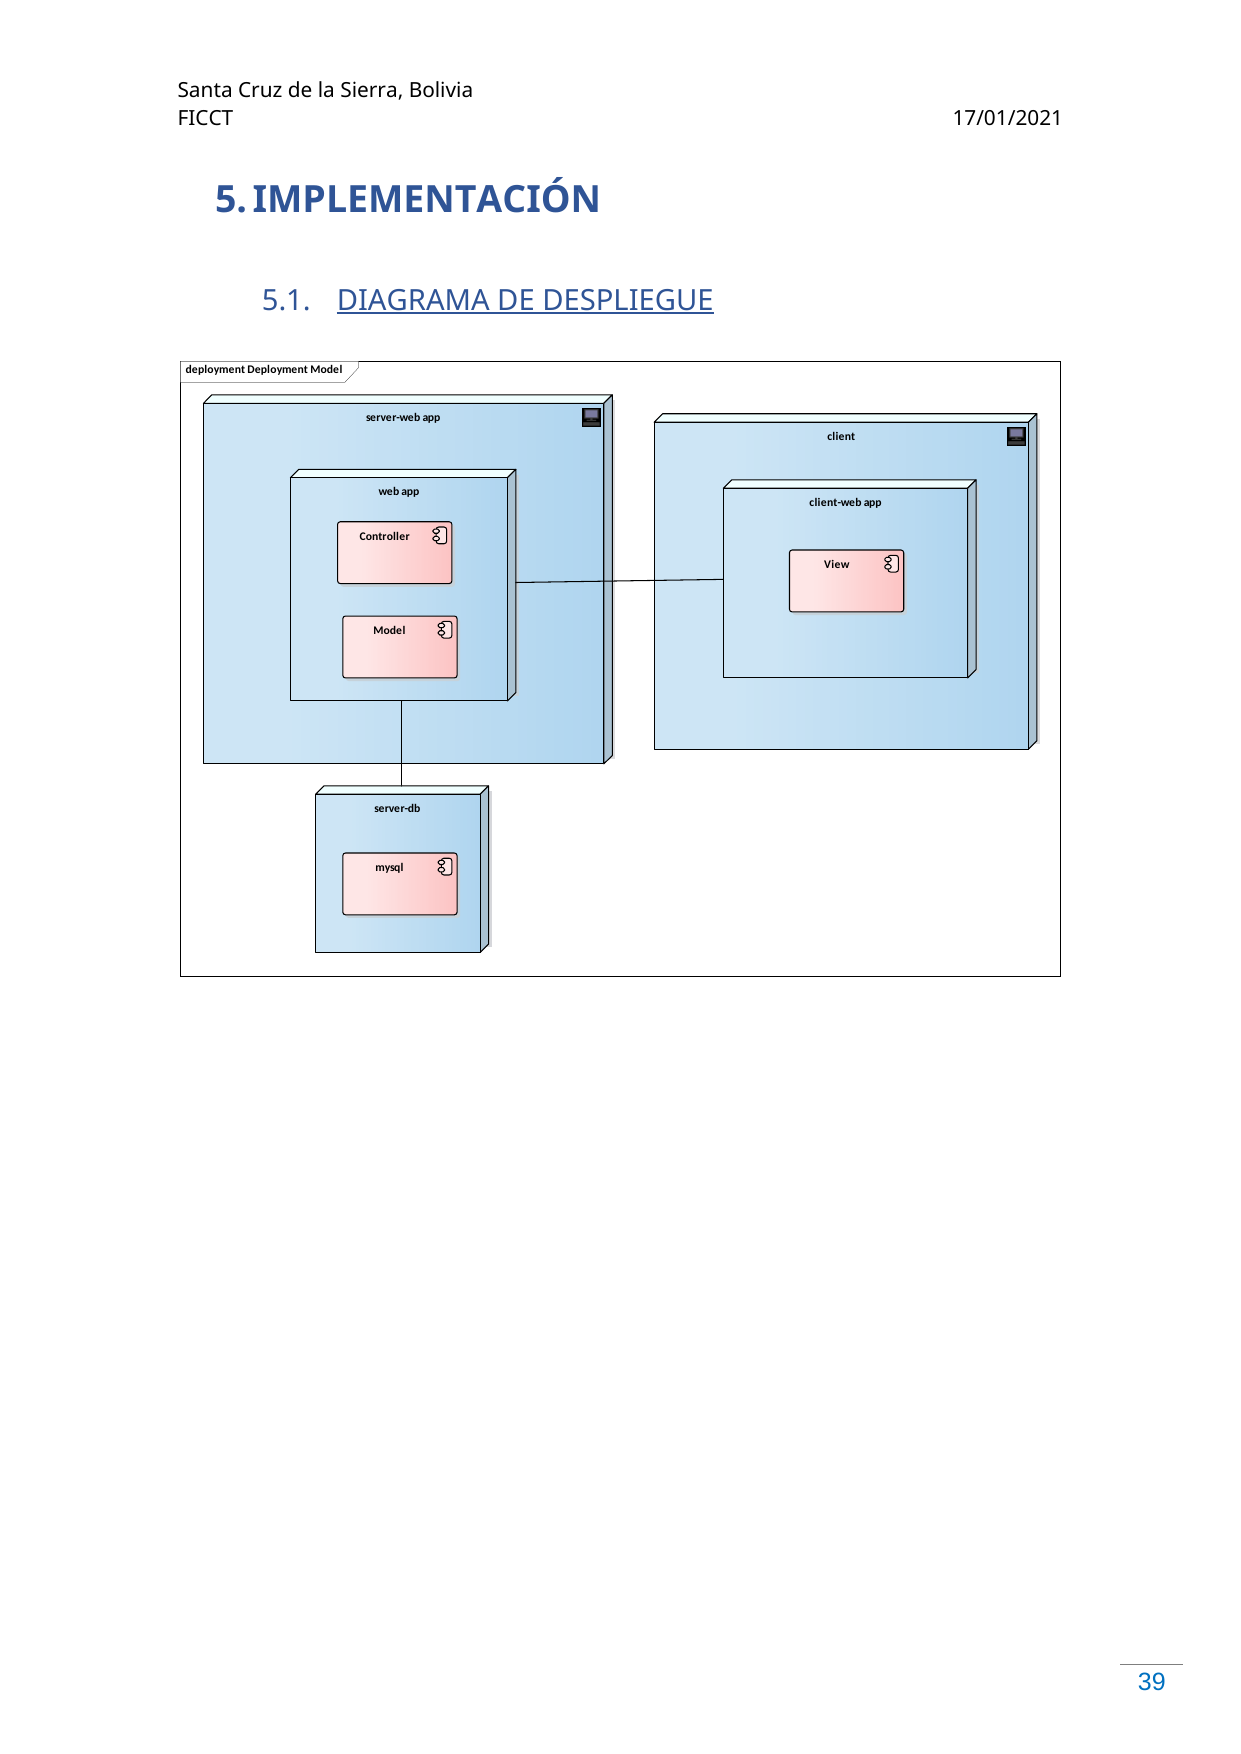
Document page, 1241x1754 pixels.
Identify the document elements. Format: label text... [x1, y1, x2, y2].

subtitle DIAGRAMA DE DESPLIEGUE [262, 279, 1063, 318]
subtitle IMPLEMENTACIÓN [215, 173, 1063, 224]
